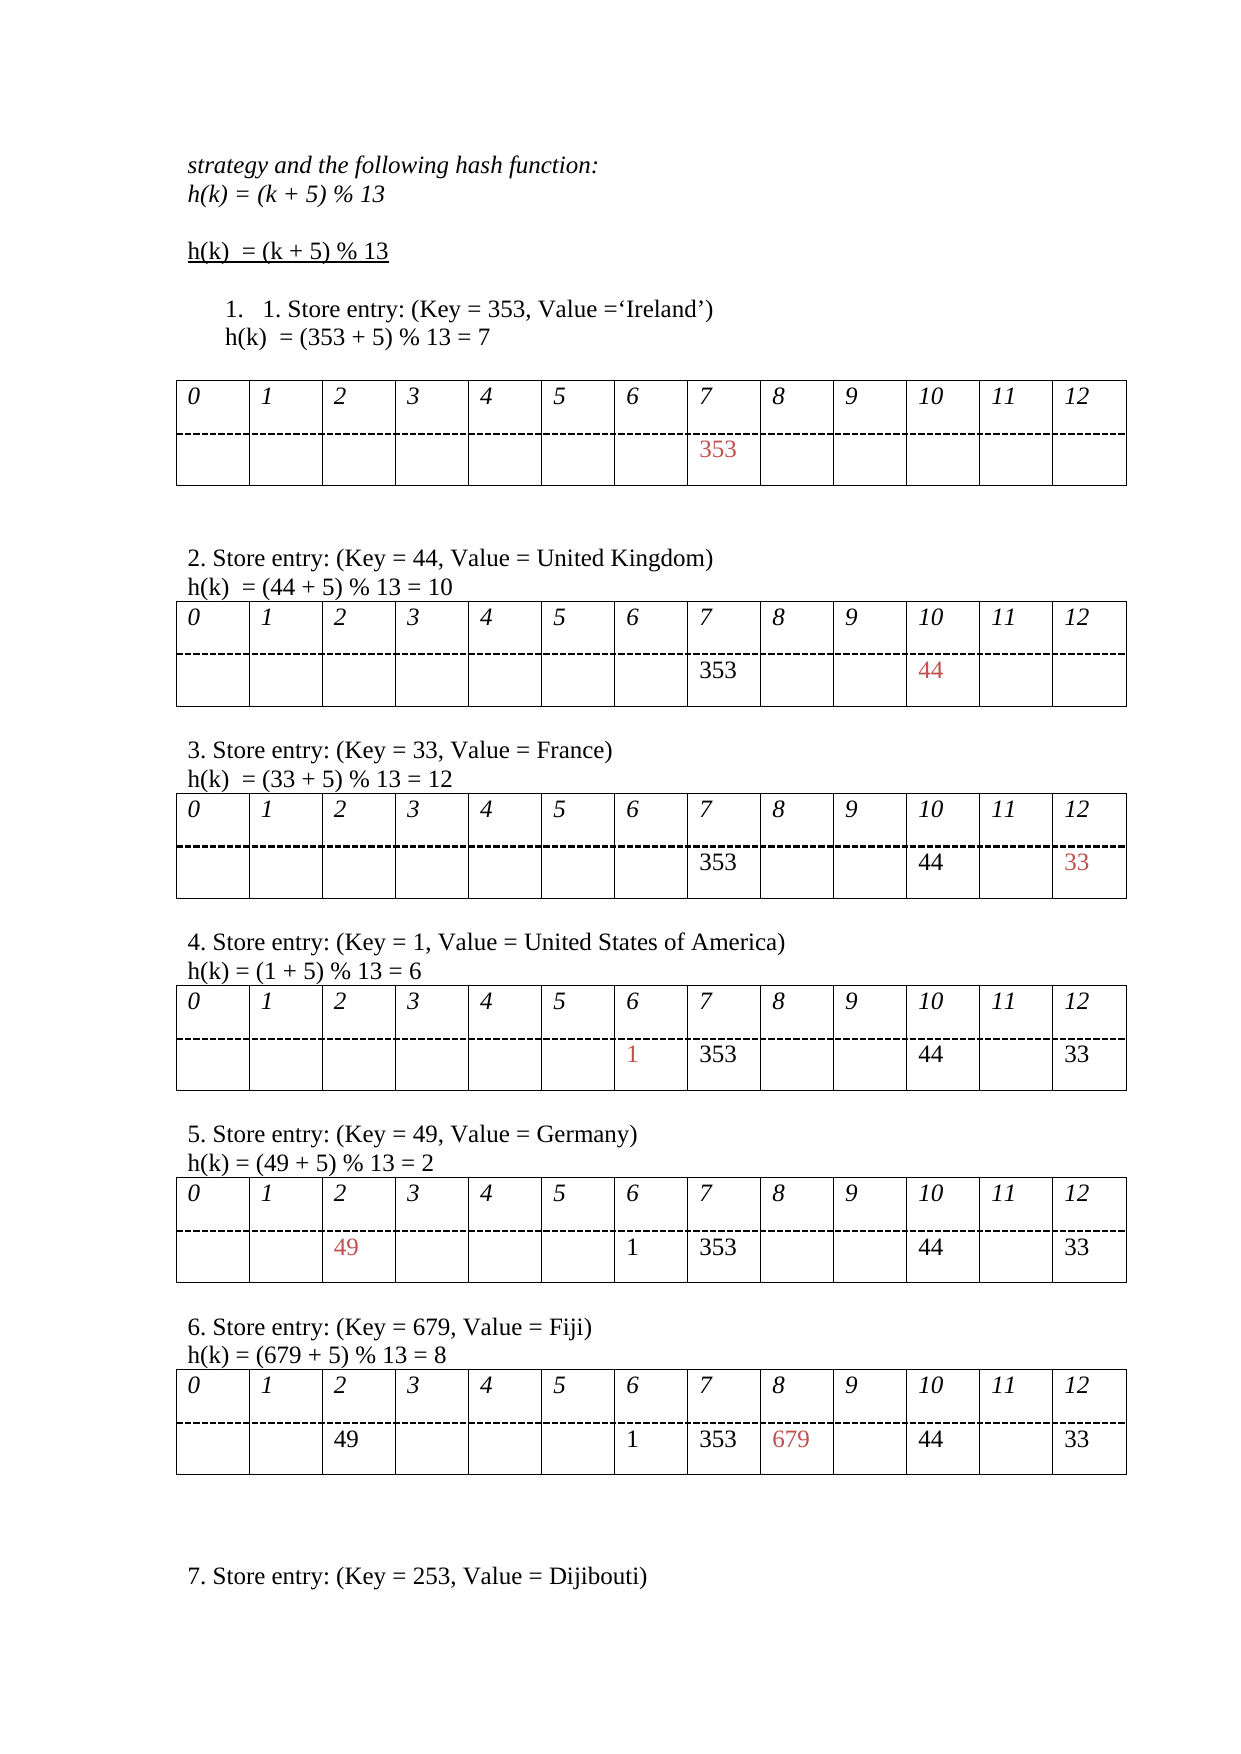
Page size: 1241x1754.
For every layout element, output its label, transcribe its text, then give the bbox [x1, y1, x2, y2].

table_cell [177, 1038, 249, 1090]
table_header 9 [834, 986, 906, 1037]
table_header 7 [688, 794, 760, 845]
table_cell [396, 1038, 468, 1090]
table_cell [177, 653, 249, 706]
table_header 4 [469, 1178, 541, 1229]
text h(k) = (353 + 5) % 13 = 7 [187, 322, 1108, 351]
table_cell 44 [907, 653, 979, 706]
table_header 1 [250, 1370, 322, 1422]
table_header 6 [615, 381, 687, 432]
table_header 10 [907, 602, 979, 653]
table_cell [469, 1230, 541, 1282]
table_cell 1 [615, 1230, 687, 1282]
table_cell [177, 1230, 249, 1282]
table_header 3 [396, 1370, 468, 1422]
table_cell [615, 845, 687, 898]
table_cell [396, 845, 468, 898]
table_cell [834, 1422, 906, 1474]
table_cell [177, 1422, 249, 1474]
table_cell 49 [323, 1422, 395, 1474]
table_cell [1053, 653, 1126, 706]
table_header 10 [907, 794, 979, 845]
text h(k) = (679 + 5) % 13 = 8 [187, 1340, 1108, 1369]
table_header 10 [907, 381, 979, 432]
table_cell 44 [907, 1038, 979, 1090]
table_cell [396, 653, 468, 706]
table_header 5 [542, 381, 614, 432]
table_cell [980, 1422, 1052, 1474]
table_header 5 [542, 986, 614, 1037]
table_header 6 [615, 602, 687, 653]
table_header 12 [1053, 794, 1126, 845]
table_cell 353 [688, 1038, 760, 1090]
table_cell [323, 653, 395, 706]
table_cell [177, 433, 249, 485]
text h(k) = (44 + 5) % 13 = 10 [187, 572, 1108, 601]
table_header 12 [1053, 1370, 1126, 1422]
table_header 6 [615, 1178, 687, 1229]
table_header 11 [980, 1178, 1052, 1229]
table_header 8 [761, 602, 833, 653]
table_header 6 [615, 794, 687, 845]
table_header 4 [469, 1370, 541, 1422]
table_cell [323, 1038, 395, 1090]
table_header 8 [761, 381, 833, 432]
table_header 0 [177, 602, 249, 653]
table_header 12 [1053, 381, 1126, 432]
table_cell [761, 653, 833, 706]
table_cell [542, 1038, 614, 1090]
table_header 0 [177, 381, 249, 432]
table_header 6 [615, 986, 687, 1037]
table_header 1 [250, 602, 322, 653]
table_cell [542, 845, 614, 898]
table_header 5 [542, 794, 614, 845]
table_cell 33 [1053, 845, 1126, 898]
text 3. Store entry: (Key = 33, Value = France) [187, 735, 1108, 764]
table_cell [1053, 433, 1126, 485]
table_header 12 [1053, 986, 1126, 1037]
table_header 12 [1053, 1178, 1126, 1229]
table_header 4 [469, 986, 541, 1037]
table_header 2 [323, 1178, 395, 1229]
table_header 4 [469, 602, 541, 653]
table_header 3 [396, 986, 468, 1037]
table_cell [250, 1422, 322, 1474]
table_header 6 [615, 1370, 687, 1422]
table_cell [250, 1038, 322, 1090]
table_header 3 [396, 1178, 468, 1229]
text h(k) = (49 + 5) % 13 = 2 [187, 1148, 1108, 1177]
table_header 11 [980, 381, 1052, 432]
table_cell [396, 1230, 468, 1282]
text h(k) = (1 + 5) % 13 = 6 [187, 956, 1108, 985]
table_cell [177, 845, 249, 898]
table_cell [542, 433, 614, 485]
table_cell 353 [688, 845, 760, 898]
table_cell 44 [907, 845, 979, 898]
table_header 7 [688, 1370, 760, 1422]
table_header 3 [396, 794, 468, 845]
text h(k) = (k + 5) % 13 [187, 236, 1108, 265]
table_cell [250, 433, 322, 485]
table_cell [396, 1422, 468, 1474]
table_cell [250, 1230, 322, 1282]
text 5. Store entry: (Key = 49, Value = Germany) [187, 1119, 1108, 1148]
table_header 0 [177, 1178, 249, 1229]
table_cell 44 [907, 1422, 979, 1474]
text strategy and the following hash function: [187, 150, 1108, 179]
table_header 9 [834, 602, 906, 653]
table_cell [907, 433, 979, 485]
table_header 2 [323, 1370, 395, 1422]
table_header 1 [250, 381, 322, 432]
text 2. Store entry: (Key = 44, Value = United Kingdom) [187, 543, 1108, 572]
table_header 11 [980, 1370, 1052, 1422]
table_cell [250, 653, 322, 706]
table_header 2 [323, 381, 395, 432]
table_header 10 [907, 1178, 979, 1229]
table_cell 33 [1053, 1422, 1126, 1474]
table_header 7 [688, 986, 760, 1037]
table_header 5 [542, 1370, 614, 1422]
table_cell [980, 845, 1052, 898]
table_cell [834, 845, 906, 898]
table_cell 353 [688, 433, 760, 485]
table_cell [323, 433, 395, 485]
table_header 4 [469, 381, 541, 432]
table_cell [761, 1038, 833, 1090]
table_header 8 [761, 986, 833, 1037]
table_header 7 [688, 602, 760, 653]
table_header 3 [396, 381, 468, 432]
table_cell 33 [1053, 1230, 1126, 1282]
table_header 9 [834, 381, 906, 432]
table_header 11 [980, 602, 1052, 653]
table_cell [323, 845, 395, 898]
table_cell [834, 1038, 906, 1090]
table_cell [980, 433, 1052, 485]
table_cell [469, 845, 541, 898]
table_header 1 [250, 794, 322, 845]
table_cell [469, 433, 541, 485]
table_cell [834, 1230, 906, 1282]
table_header 9 [834, 1178, 906, 1229]
table_cell 1 [615, 1422, 687, 1474]
table_header 7 [688, 1178, 760, 1229]
table_header 0 [177, 1370, 249, 1422]
table_cell [834, 433, 906, 485]
table_cell [542, 653, 614, 706]
table_header 12 [1053, 602, 1126, 653]
table_header 11 [980, 986, 1052, 1037]
table_cell 49 [323, 1230, 395, 1282]
text h(k) = (33 + 5) % 13 = 12 [187, 764, 1108, 793]
table_header 8 [761, 1178, 833, 1229]
table_header 4 [469, 794, 541, 845]
table_header 9 [834, 1370, 906, 1422]
table_header 8 [761, 1370, 833, 1422]
table_header 0 [177, 794, 249, 845]
table_cell [980, 1038, 1052, 1090]
table_header 10 [907, 986, 979, 1037]
table_header 1 [250, 1178, 322, 1229]
text h(k) = (k + 5) % 13 [187, 179, 1108, 207]
list 1. Store entry: (Key = 353, Value =‘Ireland’) [225, 294, 1108, 322]
table_header 5 [542, 1178, 614, 1229]
table_header 3 [396, 602, 468, 653]
table_header 8 [761, 794, 833, 845]
table_cell [250, 845, 322, 898]
text 7. Store entry: (Key = 253, Value = Dijibouti) [187, 1561, 1108, 1590]
table_cell 44 [907, 1230, 979, 1282]
table_cell [615, 653, 687, 706]
table_header 1 [250, 986, 322, 1037]
table_header 7 [688, 381, 760, 432]
table_header 2 [323, 794, 395, 845]
table_header 5 [542, 602, 614, 653]
table_cell 353 [688, 653, 760, 706]
table_cell 353 [688, 1422, 760, 1474]
table_header 9 [834, 794, 906, 845]
text 6. Store entry: (Key = 679, Value = Fiji) [187, 1312, 1108, 1340]
table_cell [469, 1422, 541, 1474]
table_cell 353 [688, 1230, 760, 1282]
table_cell [542, 1422, 614, 1474]
table_cell [761, 845, 833, 898]
table_header 2 [323, 986, 395, 1037]
table_cell 1 [615, 1038, 687, 1090]
table_cell [980, 1230, 1052, 1282]
table_cell [761, 1230, 833, 1282]
table_header 2 [323, 602, 395, 653]
table_header 0 [177, 986, 249, 1037]
table_cell [469, 1038, 541, 1090]
table_cell 33 [1053, 1038, 1126, 1090]
table_cell [980, 653, 1052, 706]
table_cell 679 [761, 1422, 833, 1474]
table_cell [469, 653, 541, 706]
table_cell [615, 433, 687, 485]
table_header 11 [980, 794, 1052, 845]
table_cell [542, 1230, 614, 1282]
table_cell [761, 433, 833, 485]
text 4. Store entry: (Key = 1, Value = United States of America) [187, 927, 1108, 956]
table_header 10 [907, 1370, 979, 1422]
table_cell [834, 653, 906, 706]
table_cell [396, 433, 468, 485]
